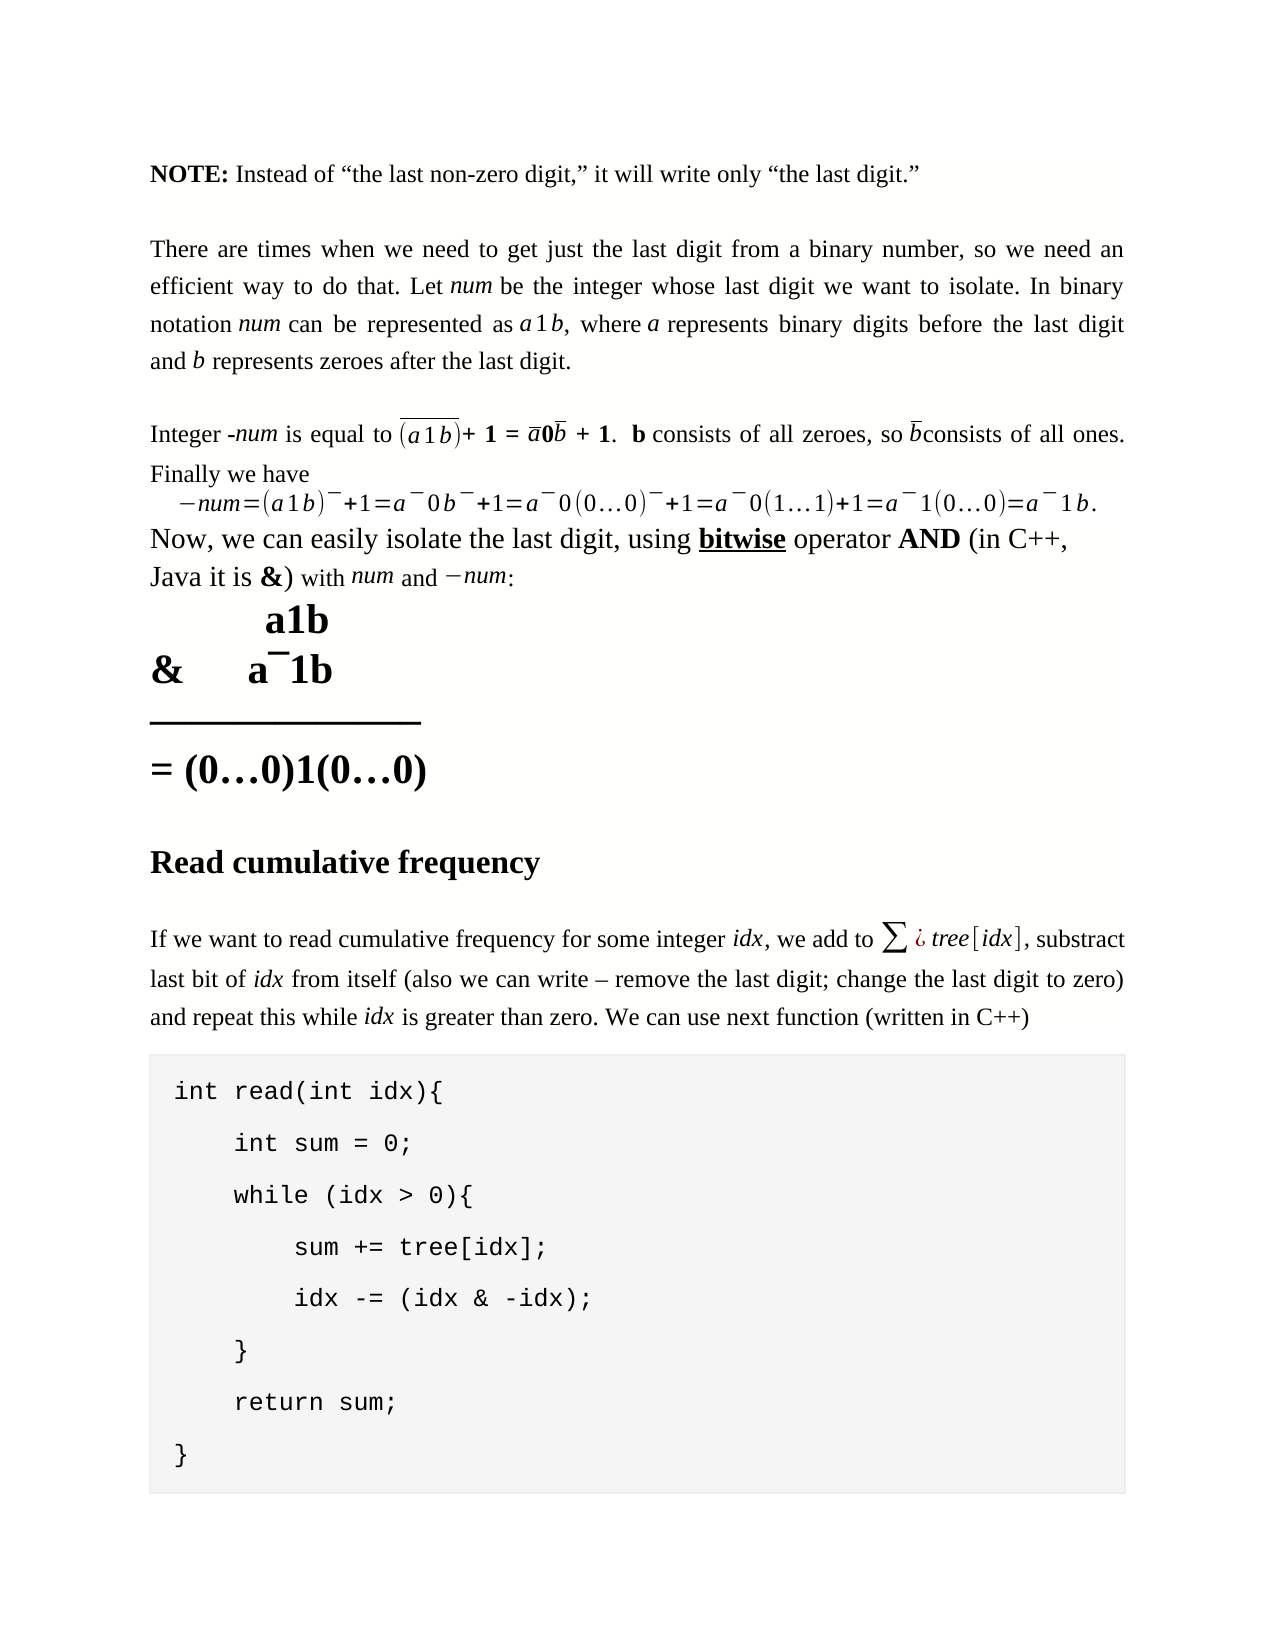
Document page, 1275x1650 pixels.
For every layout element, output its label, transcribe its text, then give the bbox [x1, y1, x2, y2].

text sum += tree[idx]; [151, 1209, 1124, 1261]
text There are times when we need to get just the last digit from a binary number, so we need an efficient way to do that. Let be the integer whose last digit we want to isolate. In binary notation can be represented as , where represents binary digits before the last digit and represents zeroes after the last digit. [150, 225, 1125, 375]
text } [151, 1417, 1124, 1492]
text a1b & a¯1b ——————– = (0…0)1(0…0) [150, 592, 1125, 792]
text If we want to read cumulative frequency for some integer , we add to substract last bit of from itself (also we can write – remove the last digit; change the last digit to zero) and repeat this while is greater than zero. We can use next function (written in C++) [150, 881, 1125, 1031]
text return sum; [151, 1365, 1124, 1417]
text int sum = 0; [151, 1106, 1124, 1158]
text Now, we can easily isolate the last digit, using bitwise operator AND (in C++, Java it is &) with and : [150, 517, 1125, 592]
text int read(int idx){ [151, 1056, 1124, 1106]
text } [151, 1313, 1124, 1365]
text while (idx > 0){ [151, 1158, 1124, 1209]
text NOTE: Instead of “the last non-zero digit,” it will write only “the last digit.” [150, 150, 1125, 225]
text Read cumulative frequency [150, 842, 1125, 881]
text idx -= (idx & -idx); [151, 1261, 1124, 1313]
text Integer - is equal to + 1 = 0 + 1. b consists of all zeroes, so consists of all ones. Finally we have [150, 412, 1125, 487]
